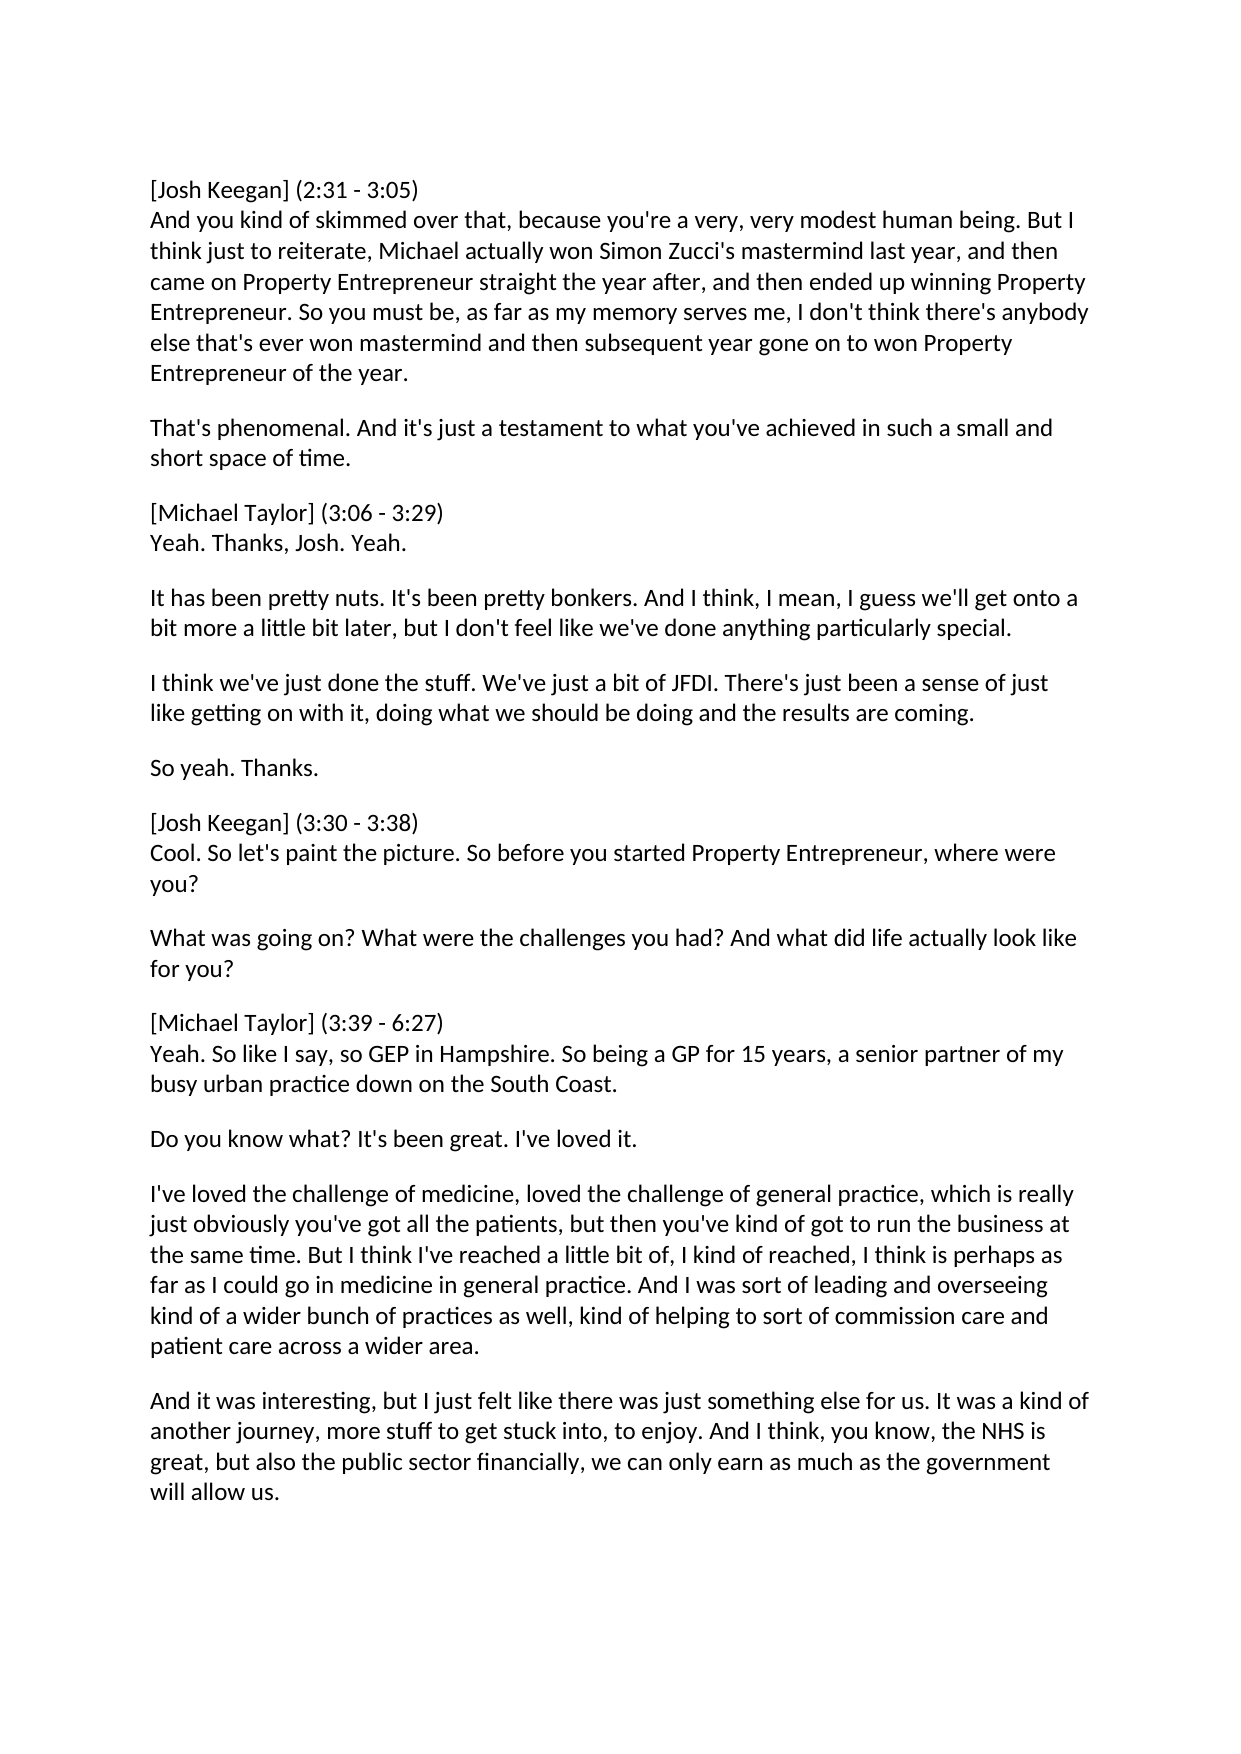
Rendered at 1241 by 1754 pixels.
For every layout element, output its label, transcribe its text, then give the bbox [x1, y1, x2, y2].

text [Josh Keegan] (2:31 - 3:05) [150, 174, 1090, 204]
text Yeah. So like I say, so GEP in Hampshire. So being a GP for 15 years, a senior partner of my busy urban practice down on the South Coast. [150, 1038, 1090, 1099]
text That's phenomenal. And it's just a testament to what you've achieved in such a small and short space of time. [150, 412, 1090, 473]
text What was going on? What were the challenges you had? And what did life actually look like for you? [150, 922, 1090, 983]
text [Michael Taylor] (3:39 - 6:27) [150, 1007, 1090, 1038]
text [Michael Taylor] (3:06 - 3:29) [150, 497, 1090, 527]
text Do you know what? It's been great. I've loved it. [150, 1123, 1090, 1154]
text It has been pretty nuts. It's been pretty bonkers. And I think, I mean, I guess we'll get onto a bit more a little bit later, but I don't feel like we've done anything particularly special. [150, 582, 1090, 643]
text So yeah. Thanks. [150, 752, 1090, 783]
text And you kind of skimmed over that, because you're a very, very modest human being. But I think just to reiterate, Michael actually won Simon Zucci's mastermind last year, and then came on Property Entrepreneur straight the year after, and then ended up winning Property Entrepreneur. So you must be, as far as my memory serves me, I don't think there's anybody else that's ever won mastermind and then subsequent year gone on to won Property Entrepreneur of the year. [150, 204, 1090, 388]
text Cool. So let's paint the picture. So before you started Property Entrepreneur, where were you? [150, 837, 1090, 898]
text And it was interesting, but I just felt like there was just something else for us. It was a kind of another journey, more stuff to get stuck into, to enjoy. And I think, you know, the NHS is great, but also the public sector financially, we can only earn as much as the government will allow us. [150, 1385, 1090, 1507]
text [Josh Keegan] (3:30 - 3:38) [150, 807, 1090, 837]
text Yeah. Thanks, Josh. Yeah. [150, 527, 1090, 558]
text I've loved the challenge of medicine, loved the challenge of general practice, which is really just obviously you've got all the patients, but then you've kind of got to run the business at the same time. But I think I've reached a little bit of, I kind of reached, I think is perhaps as far as I could go in medicine in general practice. And I was sort of leading and overseeing kind of a wider bunch of practices as well, kind of helping to sort of commission care and patient care across a wider area. [150, 1178, 1090, 1361]
text I think we've just done the stuff. We've just a bit of JFDI. There's just been a sense of just like getting on with it, doing what we should be doing and the results are coming. [150, 667, 1090, 728]
